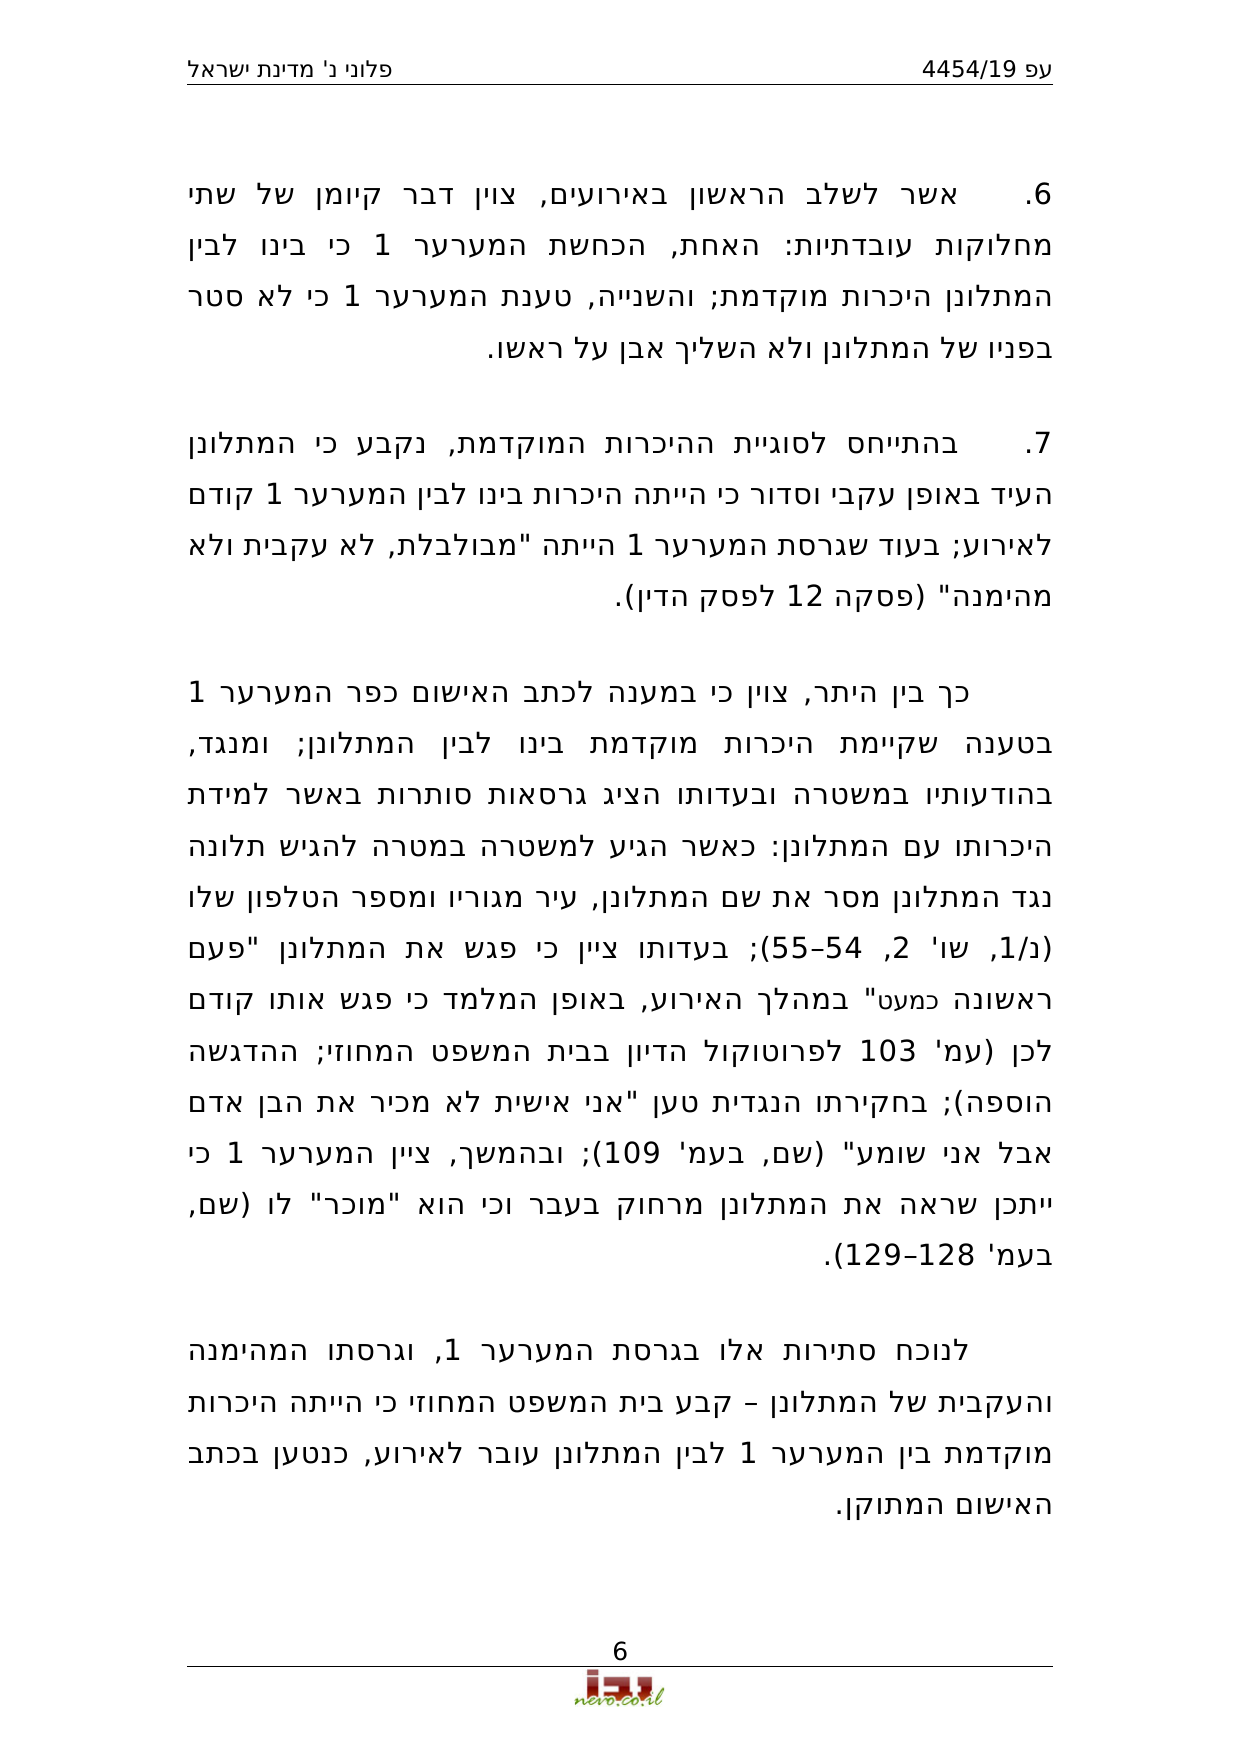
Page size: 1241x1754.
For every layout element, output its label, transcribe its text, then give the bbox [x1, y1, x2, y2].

text לנוכח סתירות אלו בגרסת המערער 1, וגרסתו המהימנה והעקבית של המתלונן – קבע בית המשפט המחוזי כי הייתה היכרות מוקדמת בין המערער 1 לבין המתלונן עובר לאירוע, כנטען בכתב האישום המתוקן. [187, 1333, 1053, 1521]
text כך בין היתר, צוין כי במענה לכתב האישום כפר המערער 1 בטענה שקיימת היכרות מוקדמת בינו לבין המתלונן; ומנגד, בהודעותיו במשטרה ובעדותו הציג גרסאות סותרות באשר למידת היכרותו עם המתלונן: כאשר הגיע למשטרה במטרה להגיש תלונה נגד המתלונן מסר את שם המתלונן, עיר מגוריו ומספר הטלפון שלו (נ/1, שו' 2, 54–55); בעדותו ציין כי פגש את המתלונן "פעם ראשונה כמעט" במהלך האירוע, באופן המלמד כי פגש אותו קודם לכן (עמ' 103 לפרוטוקול הדיון בבית המשפט המחוזי; ההדגשה הוספה); בחקירתו הנגדית טען "אני אישית לא מכיר את הבן אדם אבל אני שומע" (שם, בעמ' 109); ובהמשך, ציין המערער 1 כי ייתכן שראה את המתלונן מרחוק בעבר וכי הוא "מוכר" לו (שם, בעמ' 128–129). [187, 675, 1053, 1273]
list בהתייחס לסוגיית ההיכרות המוקדמת, נקבע כי המתלונן העיד באופן עקבי וסדור כי הייתה היכרות בינו לבין המערער 1 קודם לאירוע; בעוד שגרסת המערער 1 הייתה "מבולבלת, לא עקבית ולא מהימנה" (פסקה 12 לפסק הדין). [187, 426, 1053, 614]
list אשר לשלב הראשון באירועים, צוין דבר קיומן של שתי מחלוקות עובדתיות: האחת, הכחשת המערער 1 כי בינו לבין המתלונן היכרות מוקדמת; והשנייה, טענת המערער 1 כי לא סטר בפניו של המתלונן ולא השליך אבן על ראשו. [187, 177, 1053, 365]
picture [574, 1669, 666, 1707]
